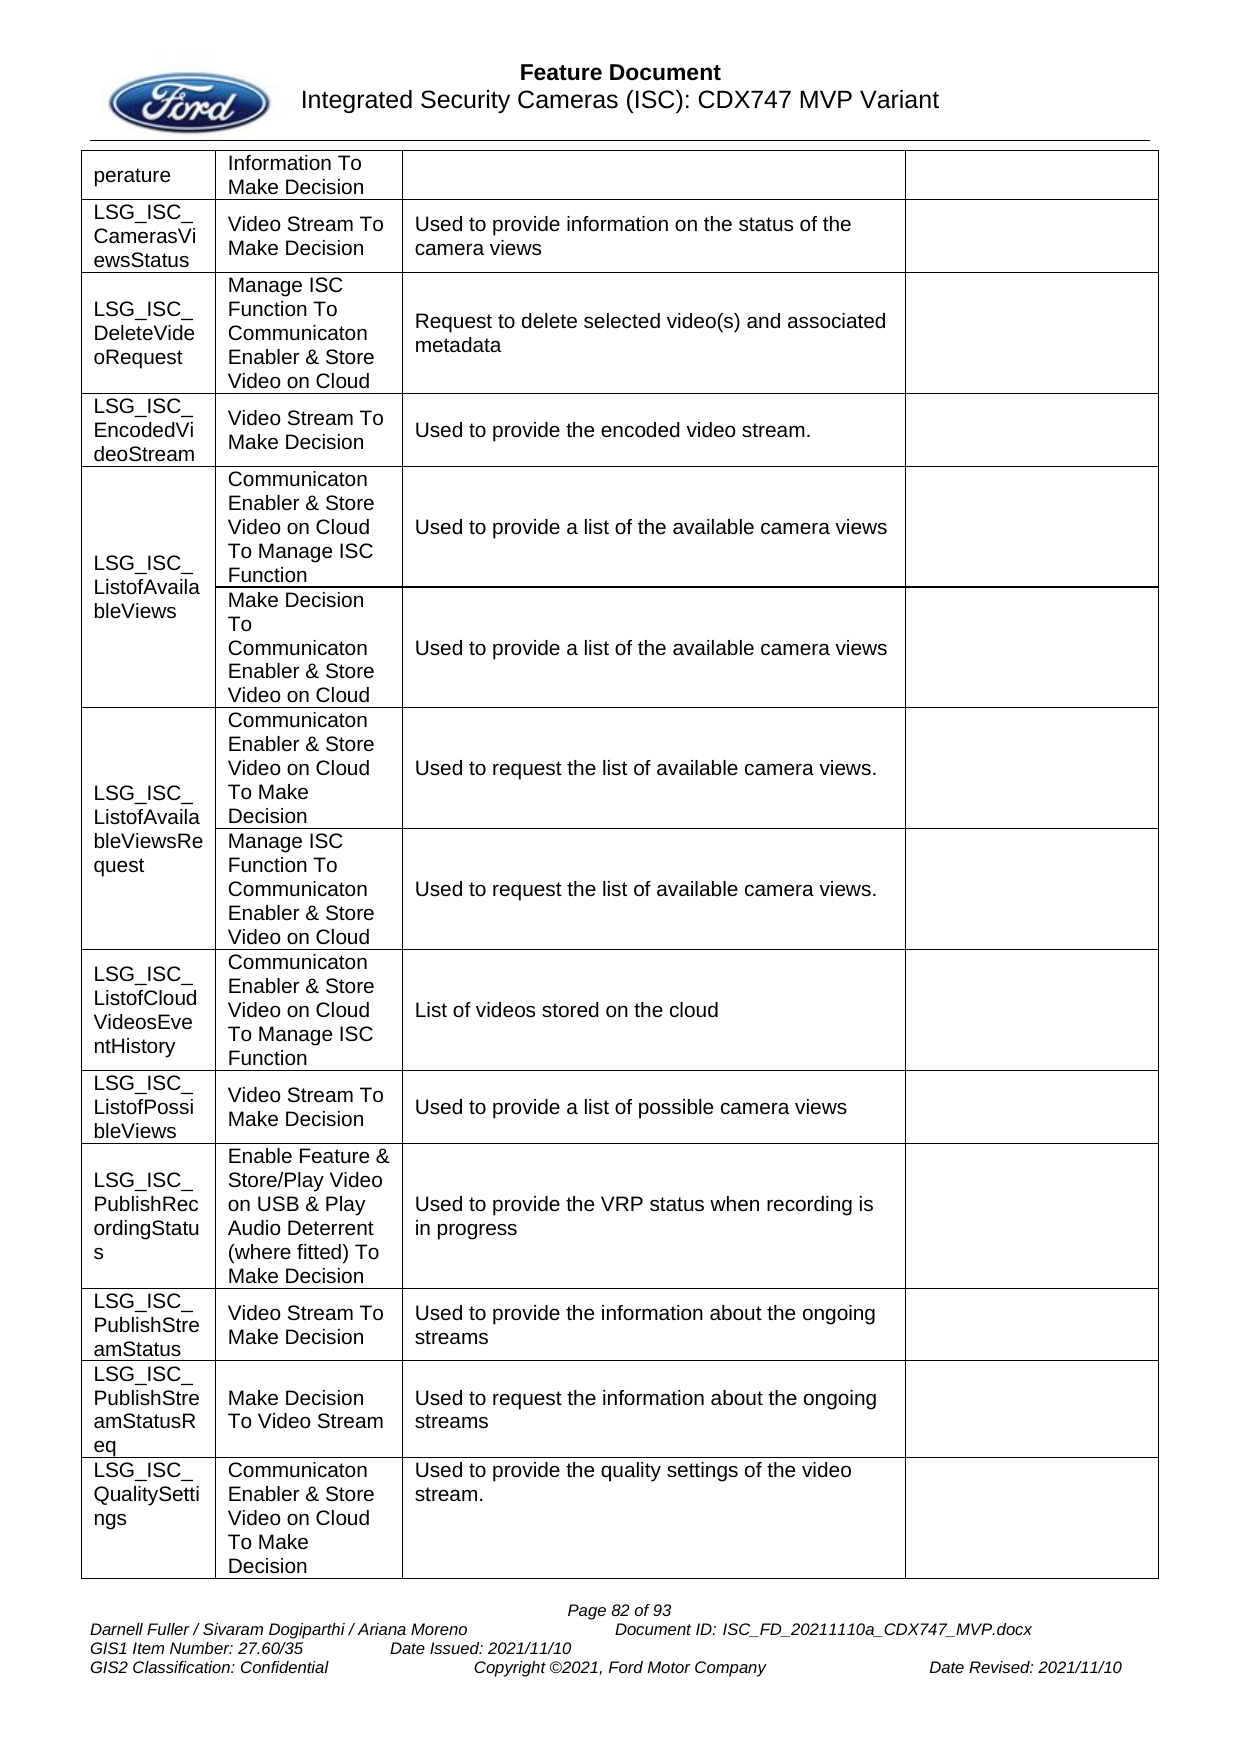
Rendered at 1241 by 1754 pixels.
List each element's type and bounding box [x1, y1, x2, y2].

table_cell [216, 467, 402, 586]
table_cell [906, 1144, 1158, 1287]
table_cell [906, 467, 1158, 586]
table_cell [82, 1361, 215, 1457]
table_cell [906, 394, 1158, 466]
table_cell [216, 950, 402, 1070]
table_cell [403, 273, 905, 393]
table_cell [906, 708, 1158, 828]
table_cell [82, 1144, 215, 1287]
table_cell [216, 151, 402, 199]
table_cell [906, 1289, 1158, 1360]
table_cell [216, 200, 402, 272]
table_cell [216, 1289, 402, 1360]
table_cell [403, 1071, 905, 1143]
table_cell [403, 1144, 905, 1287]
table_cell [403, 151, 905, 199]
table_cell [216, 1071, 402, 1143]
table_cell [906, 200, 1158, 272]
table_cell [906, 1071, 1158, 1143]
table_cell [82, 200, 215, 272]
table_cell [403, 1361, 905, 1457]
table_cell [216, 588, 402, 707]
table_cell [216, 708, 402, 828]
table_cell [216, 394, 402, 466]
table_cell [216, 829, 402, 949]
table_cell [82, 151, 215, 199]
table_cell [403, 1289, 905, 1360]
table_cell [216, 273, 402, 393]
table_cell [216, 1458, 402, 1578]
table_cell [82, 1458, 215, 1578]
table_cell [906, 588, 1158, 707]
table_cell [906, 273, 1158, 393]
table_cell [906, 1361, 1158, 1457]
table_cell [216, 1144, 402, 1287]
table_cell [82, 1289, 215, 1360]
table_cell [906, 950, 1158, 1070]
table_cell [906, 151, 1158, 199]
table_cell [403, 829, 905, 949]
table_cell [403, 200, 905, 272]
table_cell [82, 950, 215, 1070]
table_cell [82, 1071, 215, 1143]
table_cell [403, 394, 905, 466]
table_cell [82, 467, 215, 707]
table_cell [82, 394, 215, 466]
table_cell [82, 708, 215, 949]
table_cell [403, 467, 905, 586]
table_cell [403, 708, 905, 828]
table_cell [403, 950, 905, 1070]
picture [89, 53, 290, 150]
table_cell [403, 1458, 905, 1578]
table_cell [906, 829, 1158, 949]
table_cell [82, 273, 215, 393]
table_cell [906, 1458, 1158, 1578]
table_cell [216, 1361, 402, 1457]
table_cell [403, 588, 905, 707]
